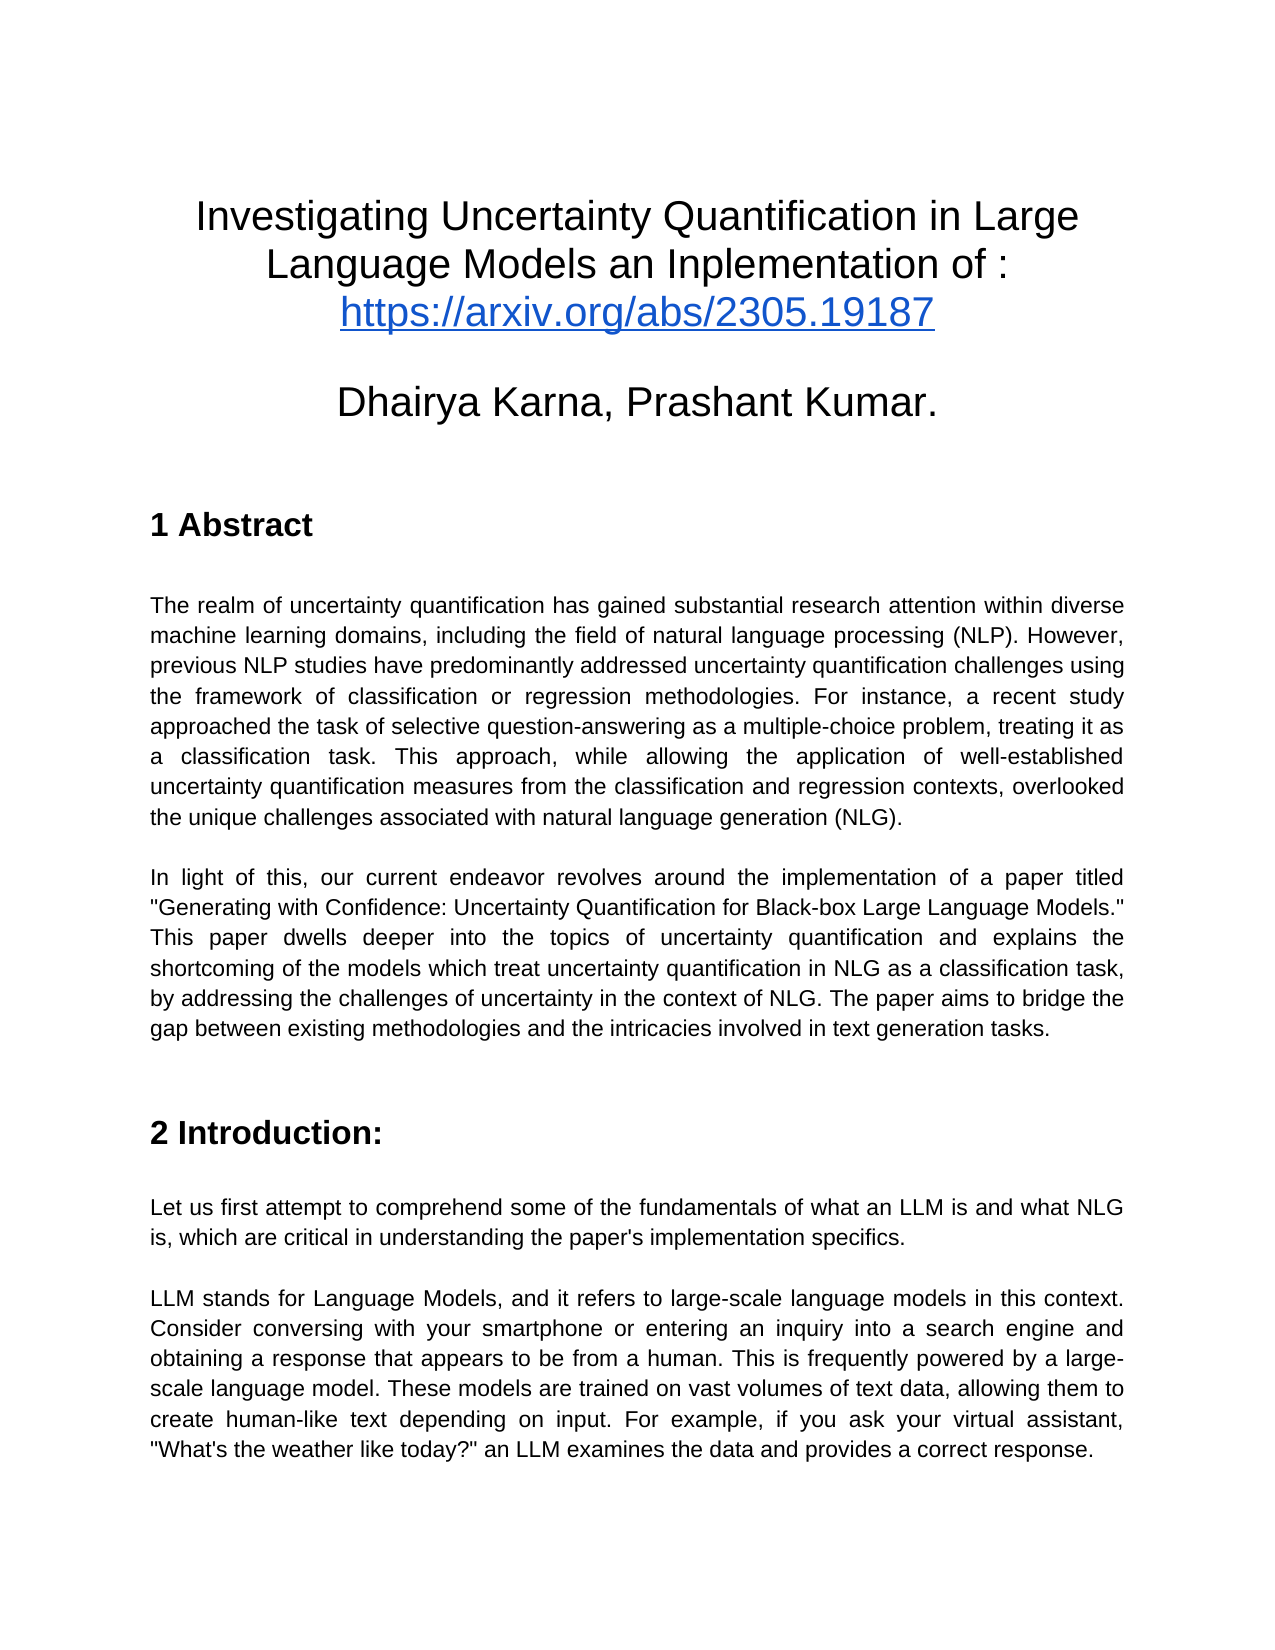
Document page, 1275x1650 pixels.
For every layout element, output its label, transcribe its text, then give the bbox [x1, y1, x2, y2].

subtitle Investigating Uncertainty Quantification in Large Language Models an Inplementation of : https://arxiv.org/abs/2305.19187 [150, 192, 1125, 335]
text LLM stands for Language Models, and it refers to large-scale language models in this context. Consider conversing with your smartphone or entering an inquiry into a search engine and obtaining a response that appears to be from a human. This is frequently powered by a large-scale language model. These models are trained on vast volumes of text data, allowing them to create human-like text depending on input. For example, if you ask your virtual assistant, "What's the weather like today?" an LLM examines the data and provides a correct response. [150, 1285, 1125, 1462]
text The realm of uncertainty quantification has gained substantial research attention within diverse machine learning domains, including the field of natural language processing (NLP). However, previous NLP studies have predominantly addressed uncertainty quantification challenges using the framework of classification or regression methodologies. For instance, a recent study approached the task of selective question-answering as a multiple-choice problem, treating it as a classification task. This approach, while allowing the application of well-established uncertainty quantification measures from the classification and regression contexts, overlooked the unique challenges associated with natural language generation (NLG). [150, 592, 1125, 830]
text In light of this, our current endeavor revolves around the implementation of a paper titled "Generating with Confidence: Uncertainty Quantification for Black-box Large Language Models." This paper dwells deeper into the topics of uncertainty quantification and explains the shortcoming of the models which treat uncertainty quantification in NLG as a classification task, by addressing the challenges of uncertainty in the context of NLG. The paper aims to bridge the gap between existing methodologies and the intricacies involved in text generation tasks. [150, 864, 1125, 1041]
subtitle Dhairya Karna, Prashant Kumar. [150, 377, 1125, 425]
subtitle 2 Introduction: [150, 1113, 1125, 1151]
text Let us first attempt to comprehend some of the fundamentals of what an LLM is and what NLG is, which are critical in understanding the paper's implementation specifics. [150, 1194, 1125, 1251]
subtitle 1 Abstract [150, 505, 1125, 544]
